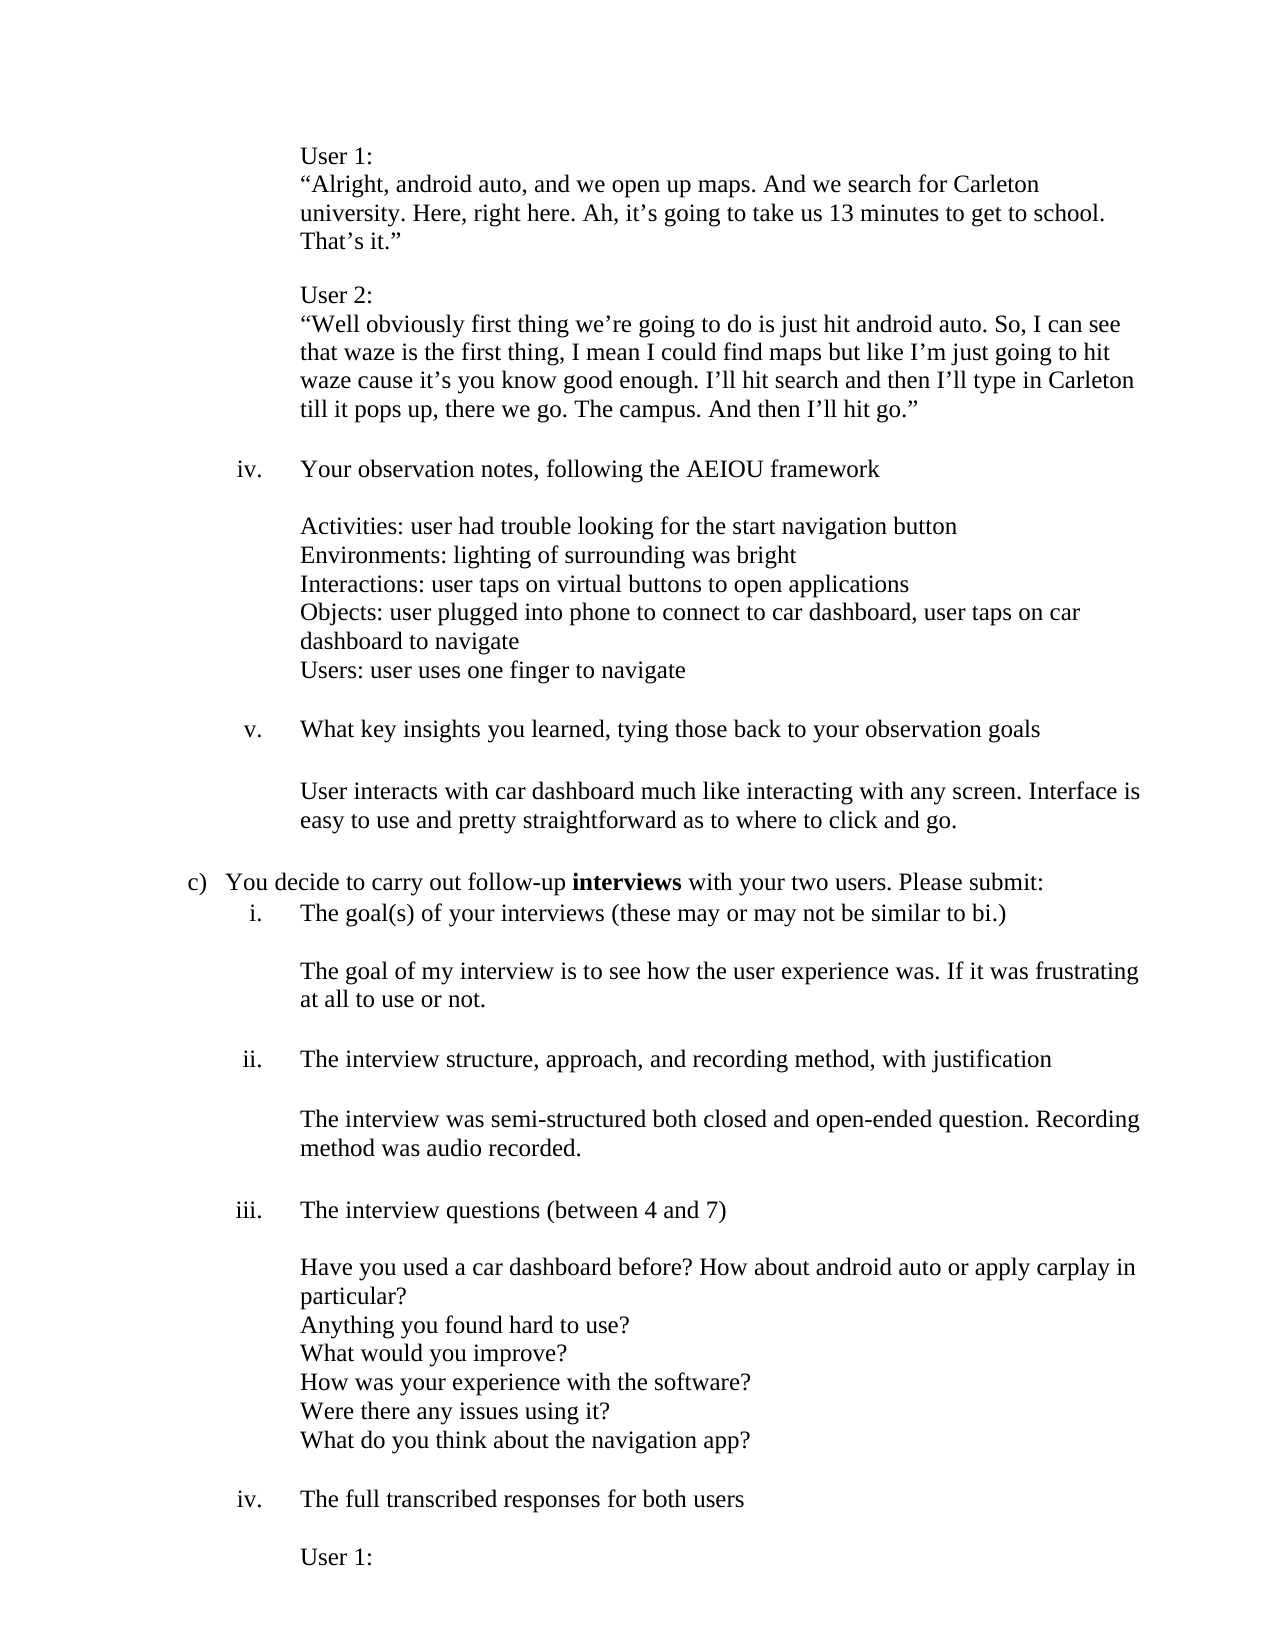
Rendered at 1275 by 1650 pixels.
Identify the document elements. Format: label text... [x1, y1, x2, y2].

list The full transcribed responses for both users [237, 1484, 1148, 1513]
text User interacts with car dashboard much like interacting with any screen. Interface is easy to use and pretty straightforward as to where to click and go. [300, 776, 1148, 834]
text Were there any issues using it? [300, 1396, 1148, 1425]
text User 1: [300, 142, 1148, 170]
text What do you think about the navigation app? [300, 1425, 1148, 1453]
text The goal of my interview is to see how the user experience was. If it was frustrating at all to use or not. [300, 956, 1148, 1013]
text “Well obviously first thing we’re going to do is just hit android auto. So, I can see that waze is the first thing, I mean I could find maps but like I’m just going to hit waze cause it’s you know good enough. I’ll hit search and then I’ll type in Carleton till it pops up, there we go. The campus. And then I’ll hit go.” [300, 310, 1148, 423]
list Your observation notes, following the AEIOU framework [237, 454, 1148, 482]
list What key insights you learned, tying those back to your observation goals [244, 714, 1148, 743]
text Activities: user had trouble looking for the start navigation button [127, 511, 1148, 540]
list The interview questions (between 4 and 7) [235, 1195, 1148, 1223]
text Anything you found hard to use? [300, 1310, 1148, 1338]
list The goal(s) of your interviews (these may or may not be similar to bi.) [249, 898, 1148, 927]
text Interactions: user taps on virtual buttons to open applications [300, 569, 1148, 597]
text Users: user uses one finger to navigate [300, 655, 1148, 684]
text “Alright, android auto, and we open up maps. And we search for Carleton university. Here, right here. Ah, it’s going to take us 13 minutes to get to school. That’s it.” [300, 170, 1148, 255]
text The interview was semi-structured both closed and open-ended question. Recording method was audio recorded. [300, 1104, 1148, 1161]
text User 2: [127, 281, 1148, 310]
text How was your experience with the software? [300, 1367, 1148, 1396]
text Objects: user plugged into phone to connect to car dashboard, user taps on car dashboard to navigate [300, 597, 1148, 655]
list The interview structure, approach, and recording method, with justification [242, 1044, 1148, 1073]
text Environments: lighting of surrounding was bright [300, 540, 1148, 569]
text What would you improve? [300, 1338, 1148, 1367]
text User 1: [300, 1542, 1148, 1571]
text Have you used a car dashboard before? How about android auto or apply carplay in particular? [300, 1252, 1148, 1310]
list You decide to carry out follow-up interviews with your two users. Please submit: [187, 867, 1148, 896]
